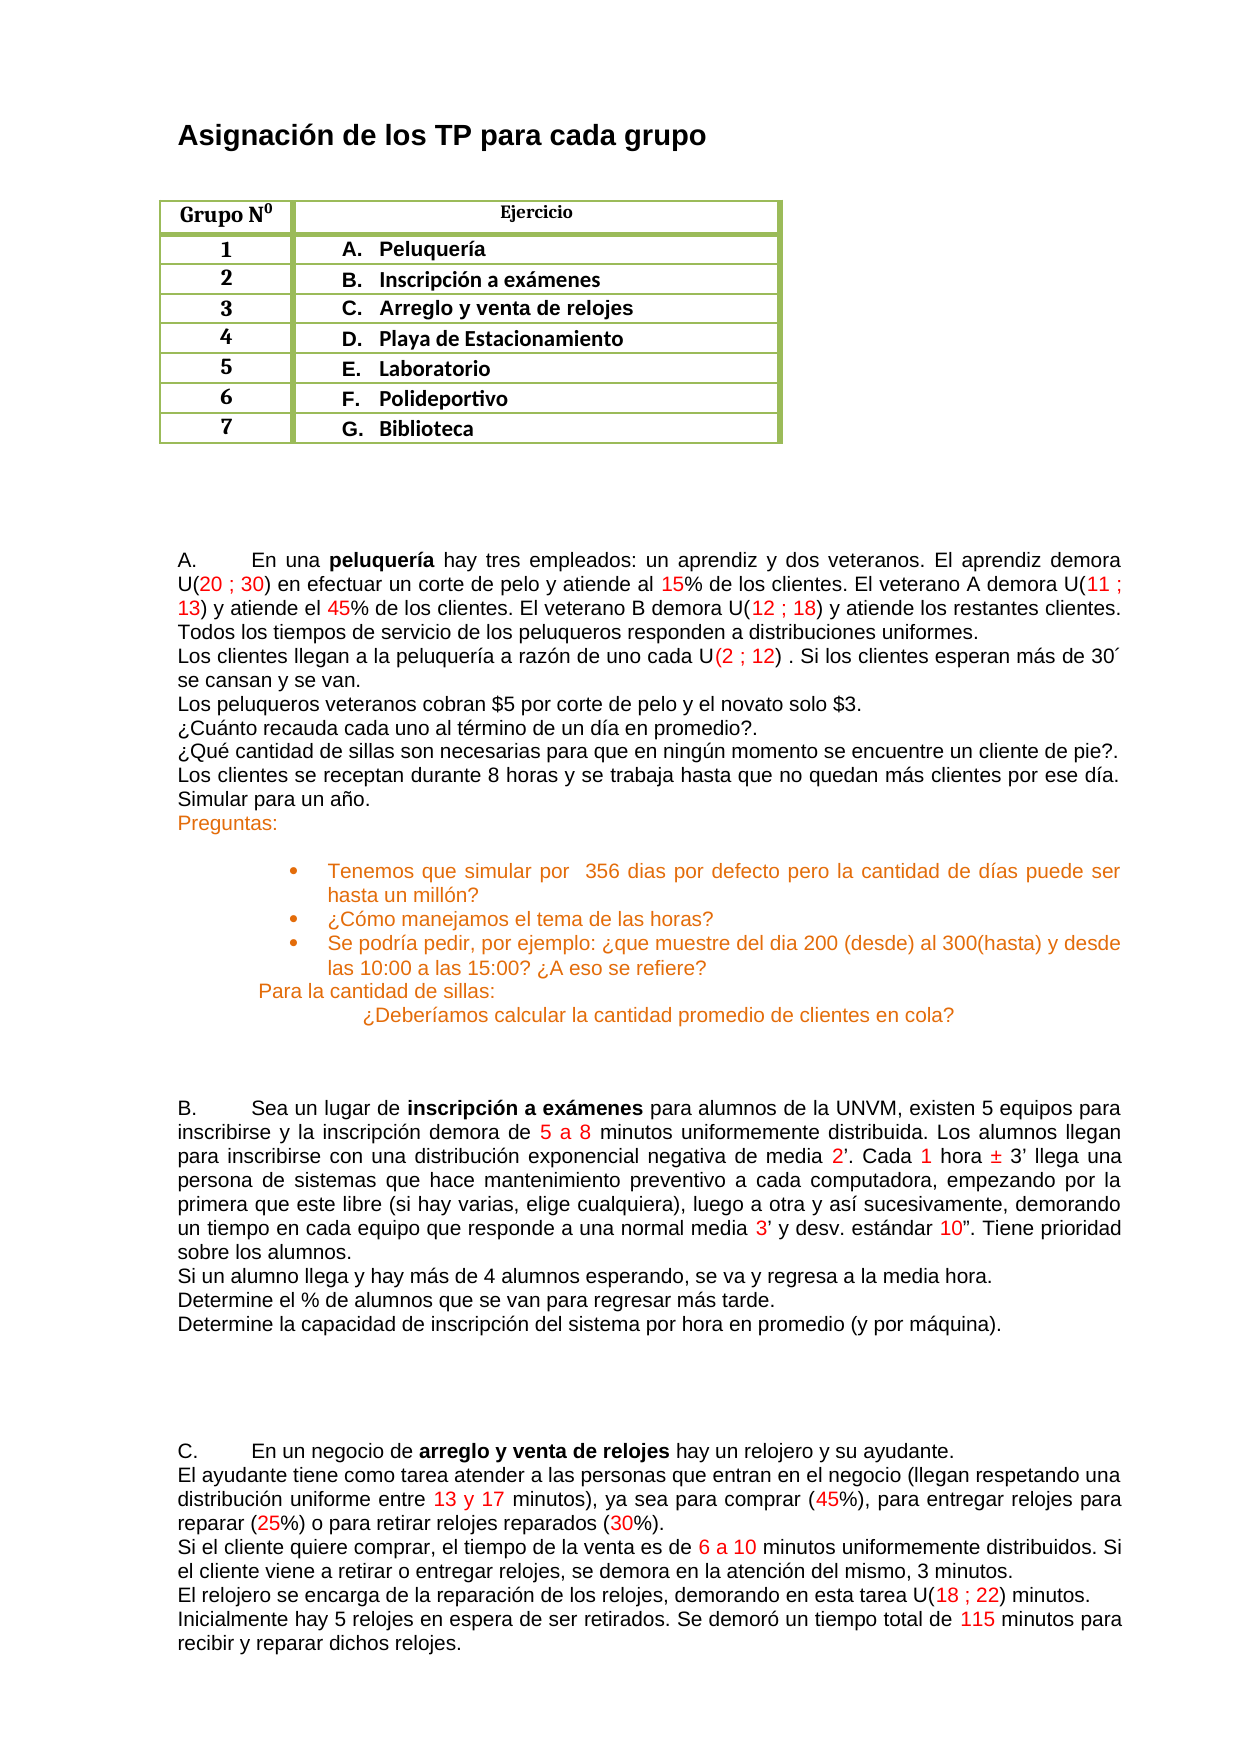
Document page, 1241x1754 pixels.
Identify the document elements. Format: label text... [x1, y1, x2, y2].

text Los clientes llegan a la peluquería a razón de uno cada U(2 ; 12) . Si los clientes esperan más de 30´ se cansan y se van. [177, 643, 1122, 691]
table_cell Biblioteca [296, 414, 777, 442]
table_cell Arreglo y venta de relojes [296, 295, 777, 322]
text Si un alumno llega y hay más de 4 alumnos esperando, se va y regresa a la media hora. [177, 1263, 1122, 1287]
list Se podría pedir, por ejemplo: ¿que muestre del dia 200 (desde) al 300(hasta) y desde las 10:00 a las 15:00? ¿A eso se refiere? [290, 931, 1122, 979]
table_cell 3 [161, 295, 290, 322]
table_cell Laboratorio [296, 354, 777, 382]
table_cell 2 [161, 265, 290, 293]
text Determine la capacidad de inscripción del sistema por hora en promedio (y por máquina). [177, 1311, 1122, 1335]
text ¿Qué cantidad de sillas son necesarias para que en ningún momento se encuentre un cliente de pie?. [177, 739, 1122, 763]
text Inicialmente hay 5 relojes en espera de ser retirados. Se demoró un tiempo total de 115 minutos para recibir y reparar dichos relojes. [177, 1607, 1122, 1655]
table_cell 6 [161, 384, 290, 412]
text El relojero se encarga de la reparación de los relojes, demorando en esta tarea U(18 ; 22) minutos. [177, 1583, 1122, 1607]
text ¿Deberíamos calcular la cantidad promedio de clientes en cola? [362, 1003, 1122, 1027]
table_cell 7 [161, 414, 290, 442]
text Los peluqueros veteranos cobran $5 por corte de pelo y el novato solo $3. [177, 691, 1122, 715]
text Preguntas: [177, 811, 1122, 835]
table_cell 5 [161, 354, 290, 382]
list ¿Cómo manejamos el tema de las horas? [290, 907, 1122, 931]
table_cell Peluquería [296, 237, 777, 263]
text Si el cliente quiere comprar, el tiempo de la venta es de 6 a 10 minutos uniformemente distribuidos. Si el cliente viene a retirar o entregar relojes, se demora en la atención del mismo, 3 minutos. [177, 1535, 1122, 1583]
table_cell 4 [161, 324, 290, 352]
list Tenemos que simular por 356 dias por defecto pero la cantidad de días puede ser hasta un millón? [290, 859, 1122, 907]
table_header Grupo N⁰ [161, 202, 290, 232]
text El ayudante tiene como tarea atender a las personas que entran en el negocio (llegan respetando una distribución uniforme entre 13 y 17 minutos), ya sea para comprar (45%), para entregar relojes para reparar (25%) o para retirar relojes reparados (30%). [177, 1463, 1122, 1535]
text Determine el % de alumnos que se van para regresar más tarde. [177, 1287, 1122, 1311]
text Para la cantidad de sillas: [252, 979, 1122, 1003]
list Sea un lugar de inscripción a exámenes para alumnos de la UNVM, existen 5 equipos para inscribirse y la inscripción demora de 5 a 8 minutos uniformemente distribuida. Los alumnos llegan para inscribirse con una distribución exponencial negativa de media 2’. Cada 1 hora ± 3’ llega una persona de sistemas que hace mantenimiento preventivo a cada computadora, empezando por la primera que este libre (si hay varias, elige cualquiera), luego a otra y así sucesivamente, demorando un tiempo en cada equipo que responde a una normal media 3’ y desv. estándar 10”. Tiene prioridad sobre los alumnos. [177, 1096, 1122, 1263]
table_cell Playa de Estacionamiento [296, 324, 777, 352]
table_cell 1 [161, 237, 290, 263]
text ¿Cuánto recauda cada uno al término de un día en promedio?. [177, 715, 1122, 739]
list En una peluquería hay tres empleados: un aprendiz y dos veteranos. El aprendiz demora U(20 ; 30) en efectuar un corte de pelo y atiende al 15% de los clientes. El veterano A demora U(11 ; 13) y atiende el 45% de los clientes. El veterano B demora U(12 ; 18) y atiende los restantes clientes. Todos los tiempos de servicio de los peluqueros responden a distribuciones uniformes. [177, 548, 1122, 643]
list En un negocio de arreglo y venta de relojes hay un relojero y su ayudante. [177, 1439, 1122, 1463]
text Asignación de los TP para cada grupo [177, 118, 1122, 152]
table_cell Inscripción a exámenes [296, 265, 777, 293]
table_header Ejercicio [296, 202, 777, 232]
text Los clientes se receptan durante 8 horas y se trabaja hasta que no quedan más clientes por ese día. Simular para un año. [177, 763, 1122, 811]
table_cell Polideportivo [296, 384, 777, 412]
